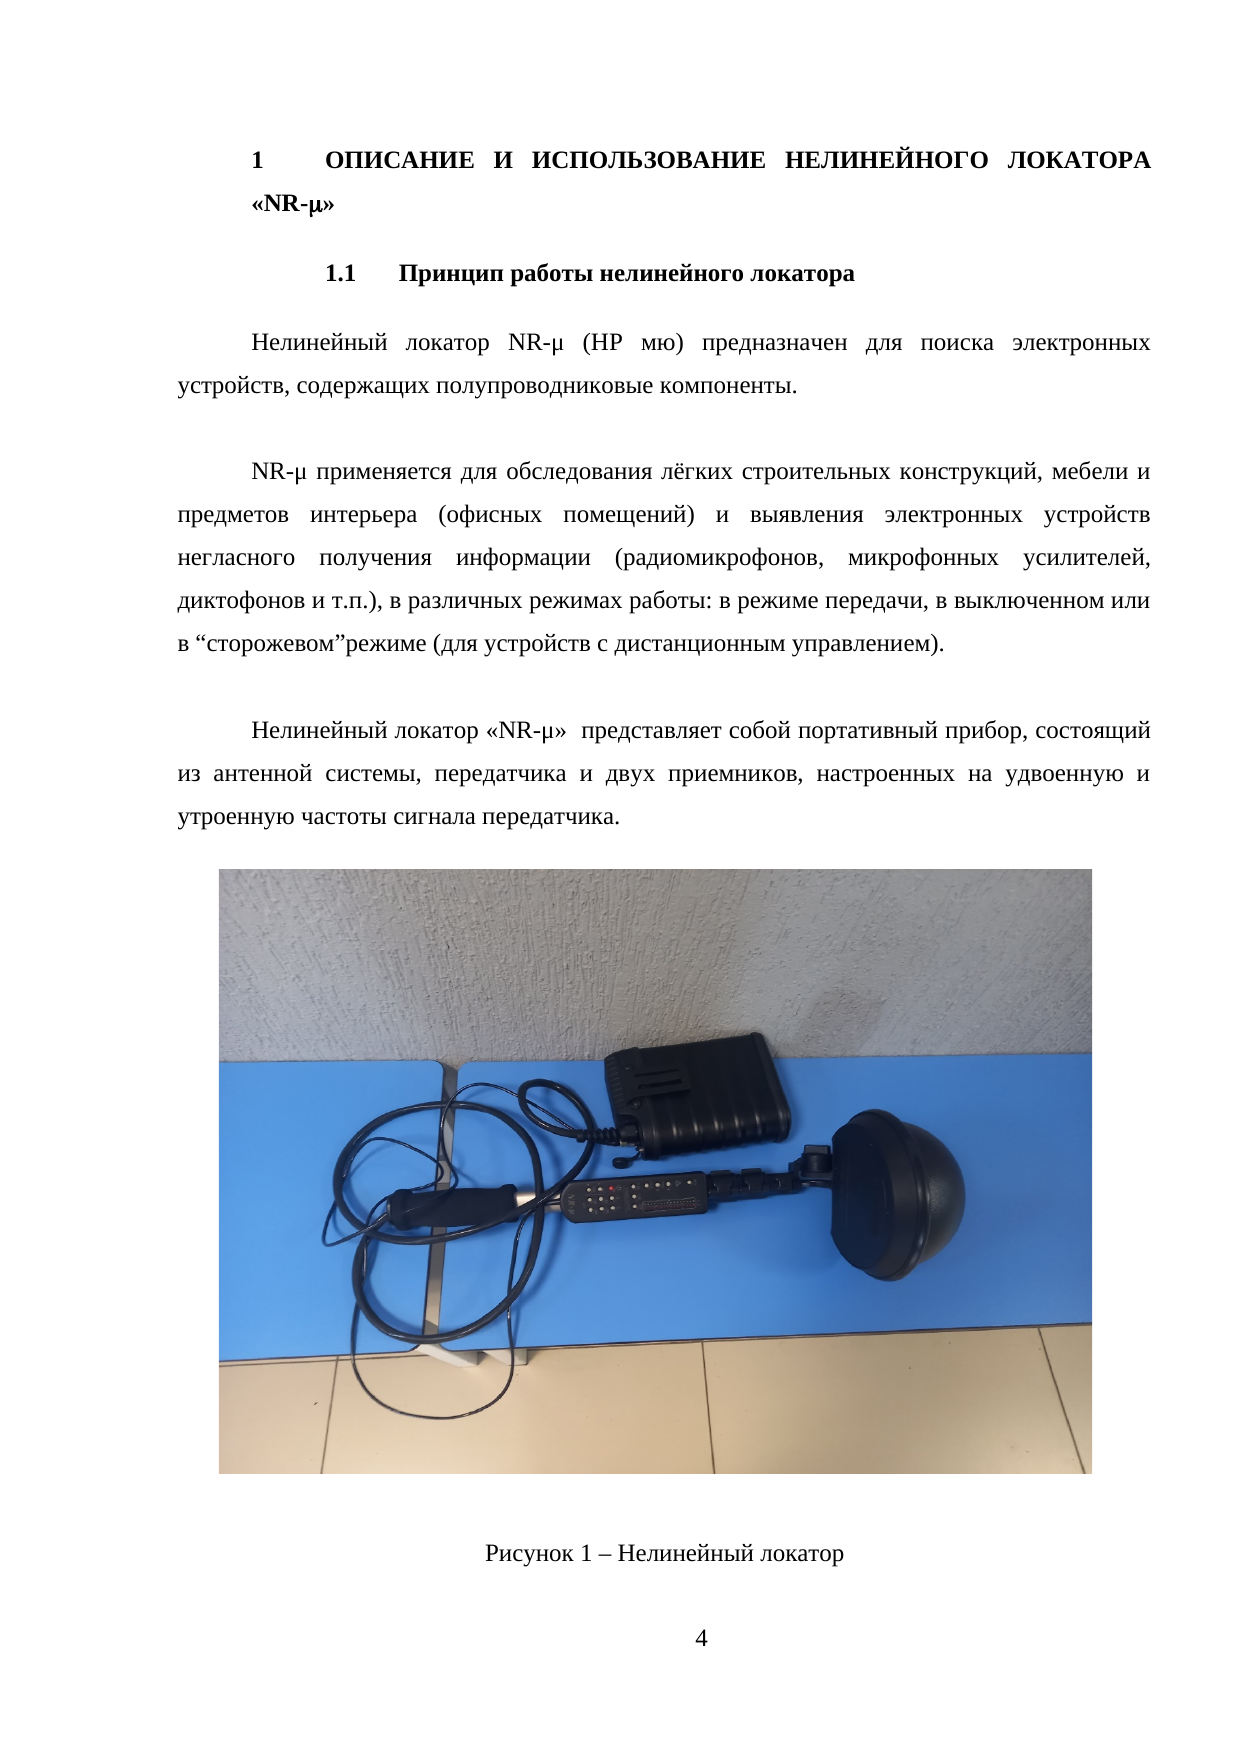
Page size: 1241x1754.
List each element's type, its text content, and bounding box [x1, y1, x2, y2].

subtitle Принцип работы нелинейного локатора [251, 258, 1093, 287]
text Нелинейный локатор «NR-μ» представляет собой портативный прибор, состоящий из антенной системы, передатчика и двух приемников, настроенных на удвоенную и утроенную частоты сигнала передатчика. [177, 715, 1152, 830]
subtitle Описание и использование нелинейного локатора «NR-» [251, 145, 1152, 217]
text Нелинейный локатор NR-μ (НР мю) предназначен для поиска электронных устройств, содержащих полупроводниковые компоненты. [177, 327, 1152, 398]
text NR-μ применяется для обследования лёгких строительных конструкций, мебели и предметов интерьера (офисных помещений) и выявления электронных устройств негласного получения информации (радиомикрофонов, микрофонных усилителей, диктофонов и т.п.), в различных режимах работы: в режиме передачи, в выключенном или в “сторожевом”режиме (для устройств с дистанционным управлением). [177, 456, 1152, 657]
picture [217, 869, 1092, 1472]
